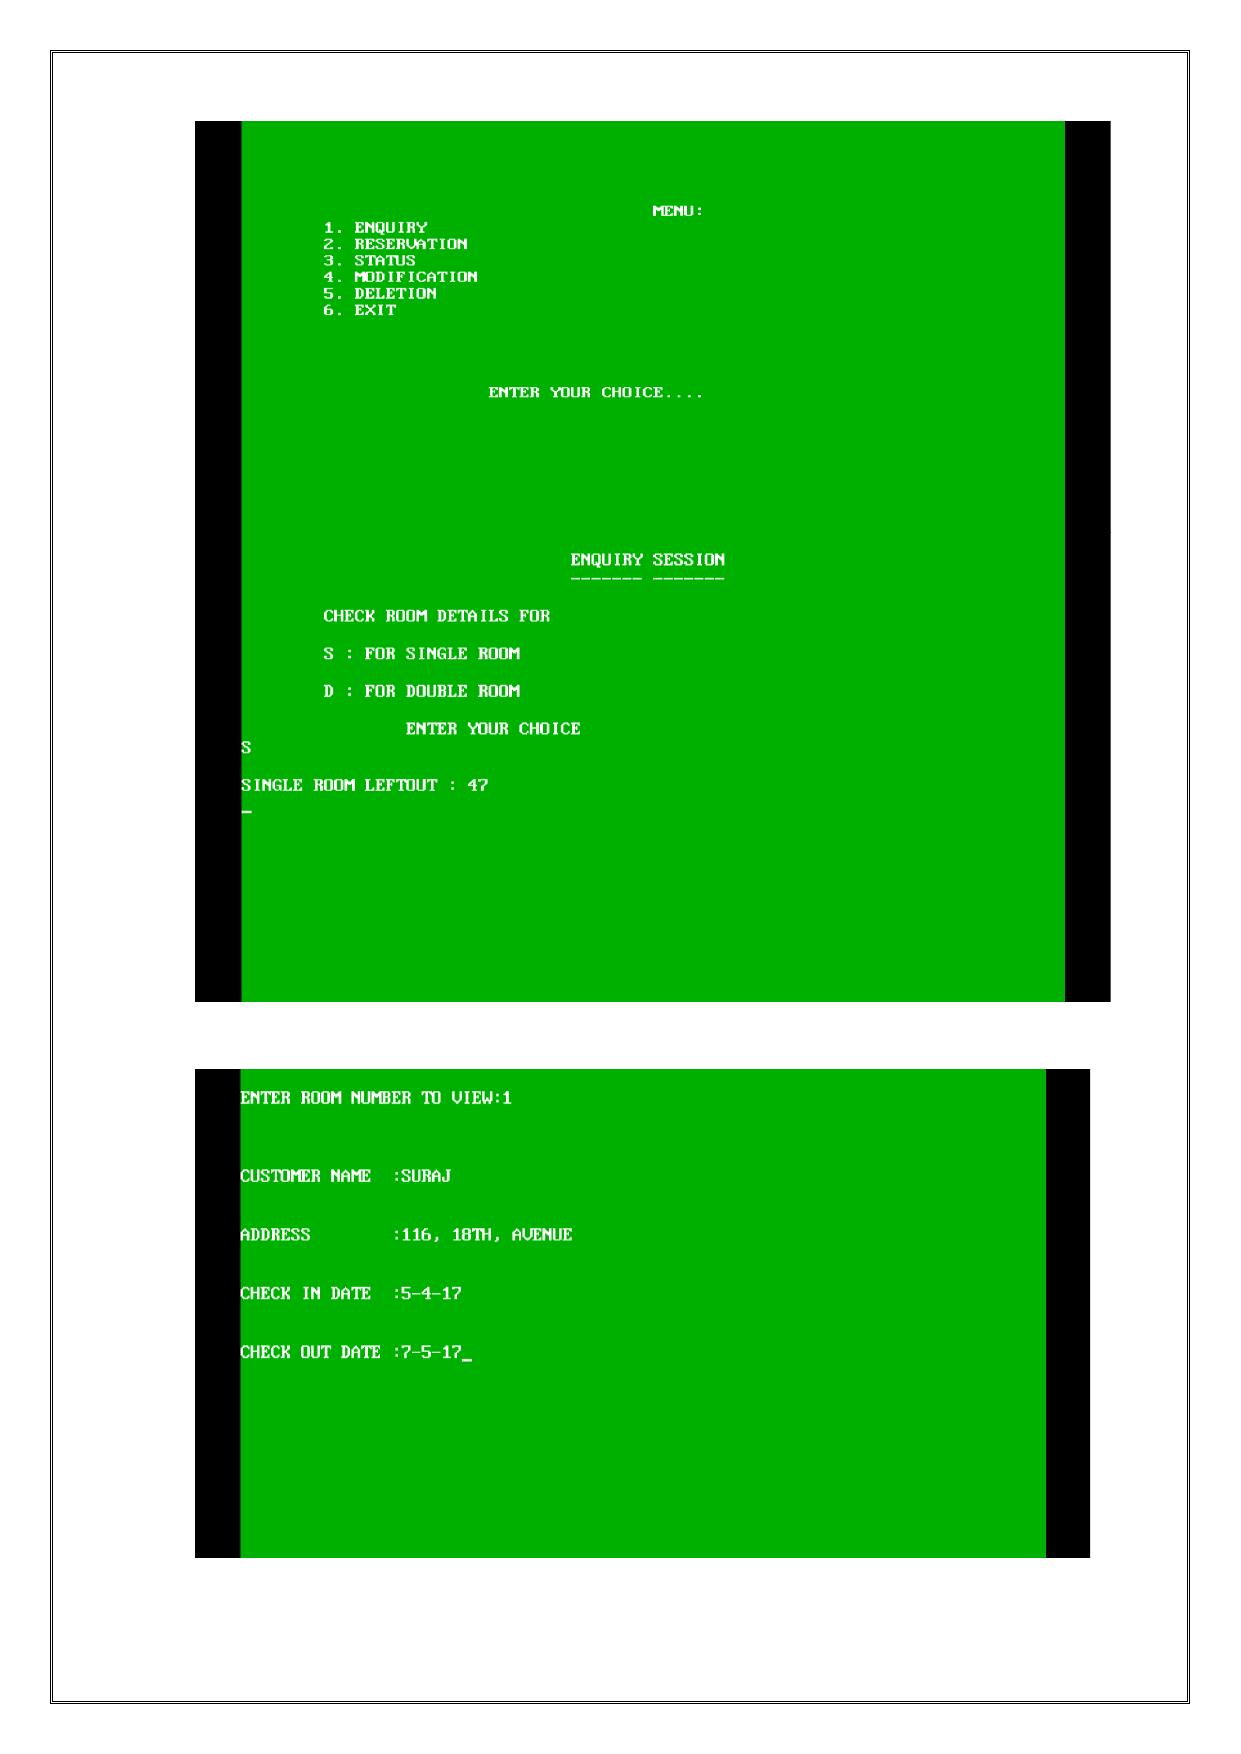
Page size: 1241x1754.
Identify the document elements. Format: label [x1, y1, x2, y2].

picture [195, 121, 1111, 1002]
picture [195, 1069, 1091, 1558]
